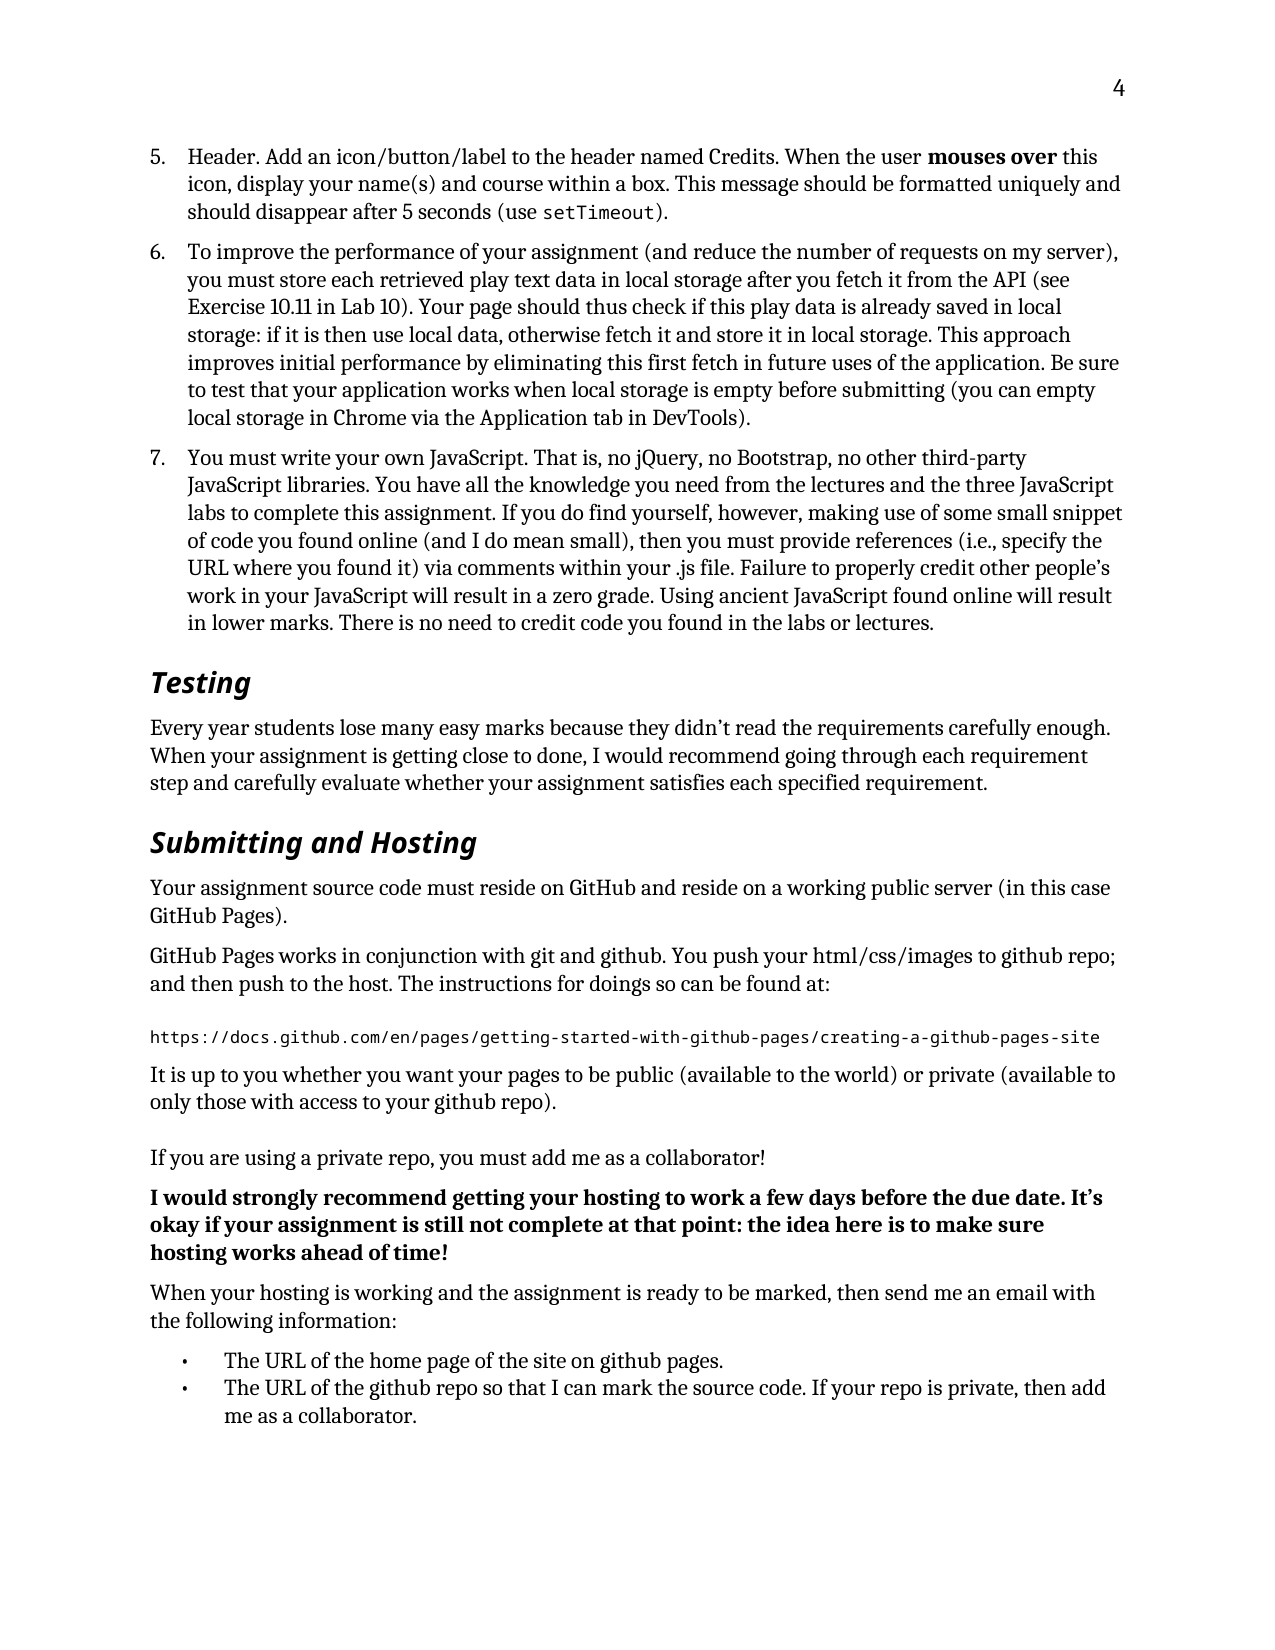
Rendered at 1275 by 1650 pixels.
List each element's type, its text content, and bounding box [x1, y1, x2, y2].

list To improve the performance of your assignment (and reduce the number of requests on my server), you must store each retrieved play text data in local storage after you fetch it from the API (see Exercise 10.11 in Lab 10). Your page should thus check if this play data is already saved in local storage: if it is then use local data, otherwise fetch it and store it in local storage. This approach improves initial performance by eliminating this first fetch in future uses of the application. Be sure to test that your application works when local storage is empty before submitting (you can empty local storage in Chrome via the Application tab in DevTools). [150, 239, 1125, 431]
list The URL of the github repo so that I can mark the source code. If your repo is private, then add me as a collaborator. [179, 1375, 1125, 1429]
subtitle Submitting and Hosting [150, 823, 1125, 862]
text Your assignment source code must reside on GitHub and reside on a working public server (in this case GitHub Pages). [150, 875, 1125, 929]
list Header. Add an icon/button/label to the header named Credits. When the user mouses over this icon, display your name(s) and course within a box. This message should be formatted uniquely and should disappear after 5 seconds (use setTimeout). [150, 143, 1125, 225]
text When your hosting is working and the assignment is ready to be marked, then send me an email with the following information: [150, 1280, 1125, 1334]
text GitHub Pages works in conjunction with git and github. You push your html/css/images to github repo; and then push to the host. The instructions for doings so can be found at: https://docs.github.com/en/pages/getting-started-with-github-pages/creating-a-github-pages-site [150, 943, 1125, 1048]
text I would strongly recommend getting your hosting to work a few days before the due date. It’s okay if your assignment is still not complete at that point: the idea here is to make sure hosting works ahead of time! [150, 1184, 1125, 1266]
text Every year students lose many easy marks because they didn’t read the requirements carefully enough. When your assignment is getting close to done, I would recommend going through each requirement step and carefully evaluate whether your assignment satisfies each specified requirement. [150, 715, 1125, 797]
list The URL of the home page of the site on github pages. [179, 1347, 1125, 1374]
subtitle Testing [150, 663, 1125, 702]
list You must write your own JavaScript. That is, no jQuery, no Bootstrap, no other third-party JavaScript libraries. You have all the knowledge you need from the lectures and the three JavaScript labs to complete this assignment. If you do find yourself, however, making use of some small snippet of code you found online (and I do mean small), then you must provide references (i.e., specify the URL where you found it) via comments within your .js file. Failure to properly credit other people’s work in your JavaScript will result in a zero grade. Using ancient JavaScript found online will result in lower marks. There is no need to credit code you found in the labs or lectures. [150, 444, 1125, 637]
text It is up to you whether you want your pages to be public (available to the world) or private (available to only those with access to your github repo). If you are using a private repo, you must add me as a collaborator! [150, 1062, 1125, 1171]
